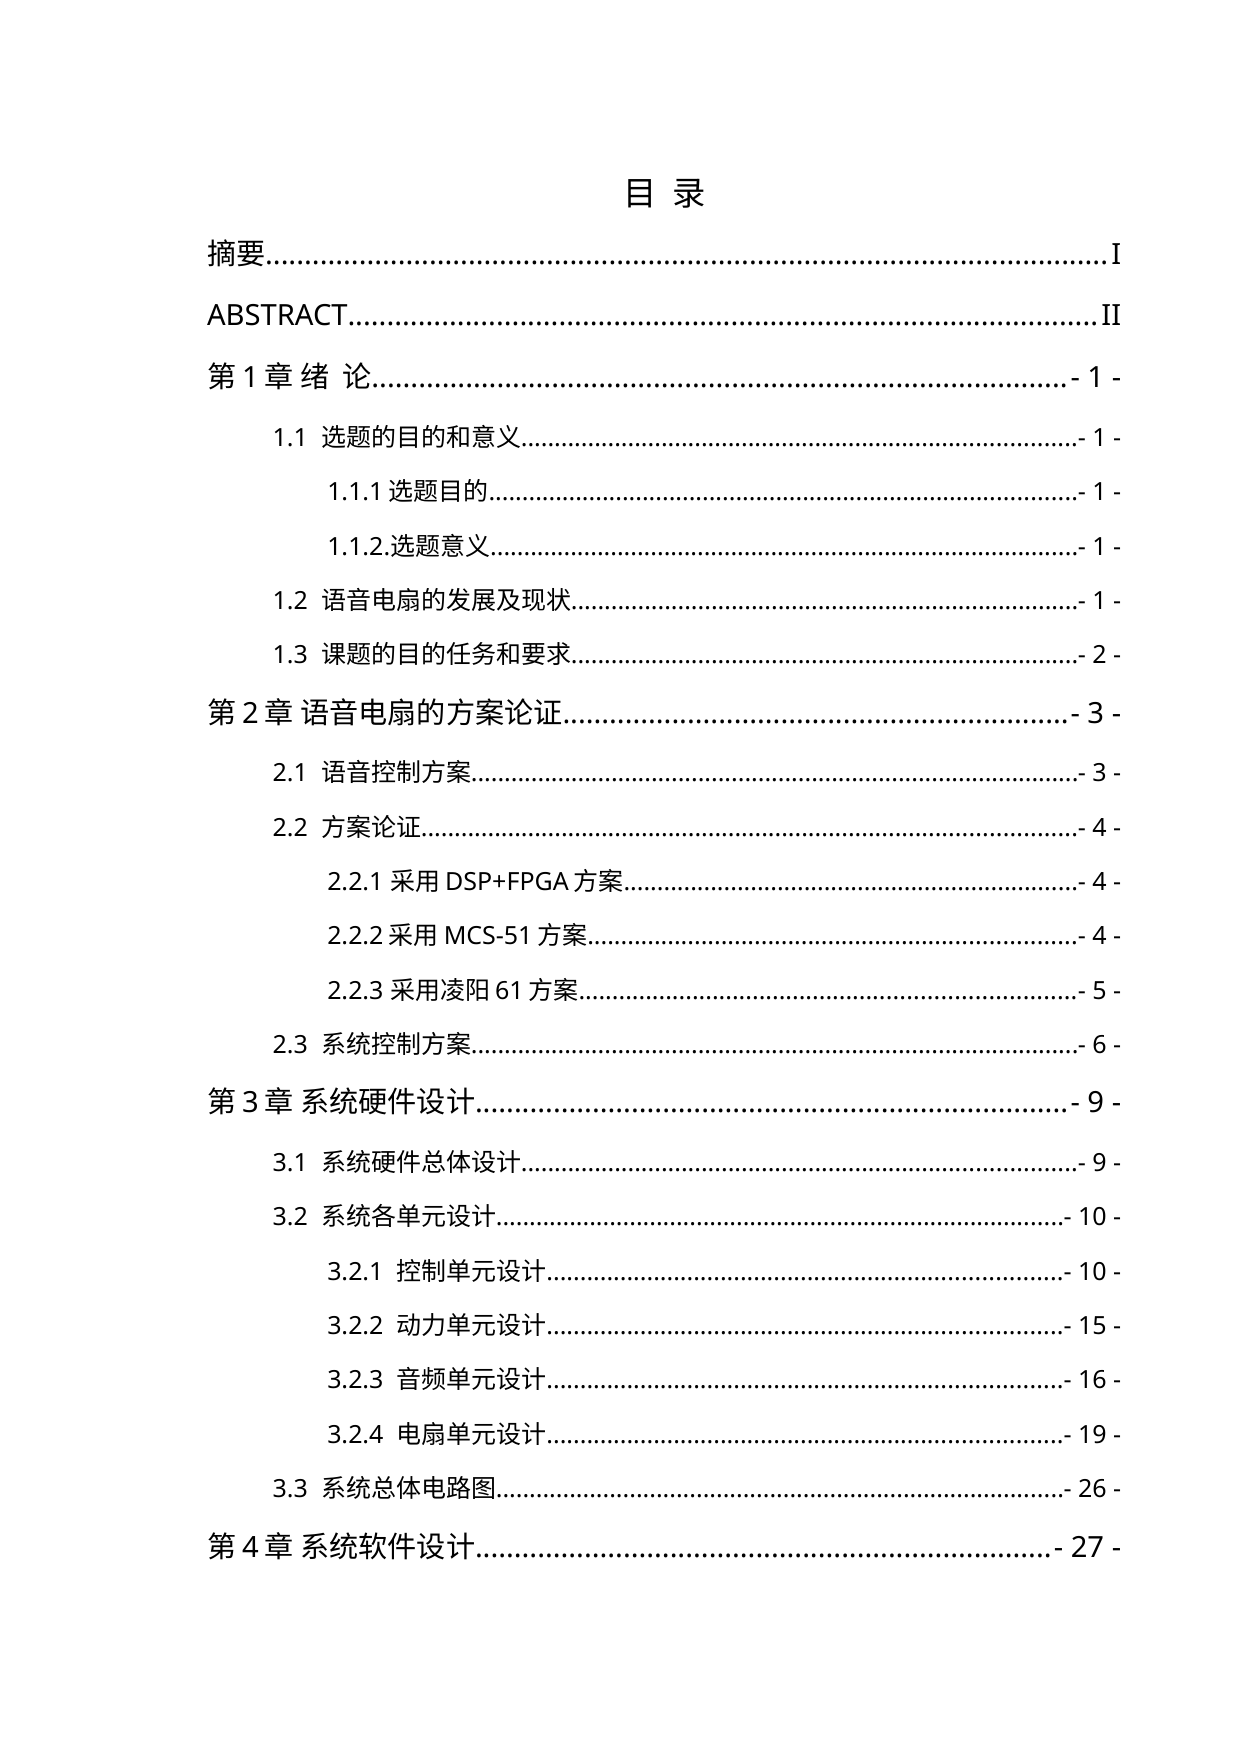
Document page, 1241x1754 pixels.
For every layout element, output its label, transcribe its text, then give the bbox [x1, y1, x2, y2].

text 2.2.3 采用凌阳61方案 - 5 - [327, 970, 1122, 1006]
text 3.2.3 音频单元设计 - 16 - [327, 1360, 1122, 1396]
text 1.3 课题的目的任务和要求 - 2 - [272, 635, 1122, 671]
text 摘要 I [207, 231, 1122, 273]
text 第3章 系统硬件设计 - 9 - [207, 1079, 1122, 1121]
text 第1章 绪 论 - 1 - [207, 354, 1122, 396]
text 1.2 语音电扇的发展及现状 - 1 - [272, 580, 1122, 617]
text 目 录 [207, 166, 1122, 214]
text 1.1.2.选题意义 - 1 - [327, 526, 1122, 562]
text 1.1.1选题目的 - 1 - [327, 472, 1122, 508]
text 3.2 系统各单元设计 - 10 - [272, 1197, 1122, 1233]
text 3.2.4 电扇单元设计 - 19 - [327, 1414, 1122, 1451]
text 2.2.2采用MCS-51方案 - 4 - [327, 916, 1122, 952]
text 第4章 系统软件设计 - 27 - [207, 1523, 1122, 1566]
text 3.2.1 控制单元设计 - 10 - [327, 1251, 1122, 1287]
text Abstract II [207, 294, 1122, 334]
text 2.1 语音控制方案 - 3 - [272, 753, 1122, 789]
text 3.3 系统总体电路图 - 26 - [272, 1469, 1122, 1505]
text 3.2.2 动力单元设计 - 15 - [327, 1306, 1122, 1342]
text 2.2 方案论证 - 4 - [272, 807, 1122, 843]
text 2.2.1 采用DSP+FPGA方案 - 4 - [327, 861, 1122, 898]
text 1.1 选题的目的和意义 - 1 - [272, 417, 1122, 453]
text 2.3 系统控制方案 - 6 - [272, 1024, 1122, 1061]
text 第2章 语音电扇的方案论证 - 3 - [207, 689, 1122, 732]
text 3.1 系统硬件总体设计 - 9 - [272, 1142, 1122, 1179]
